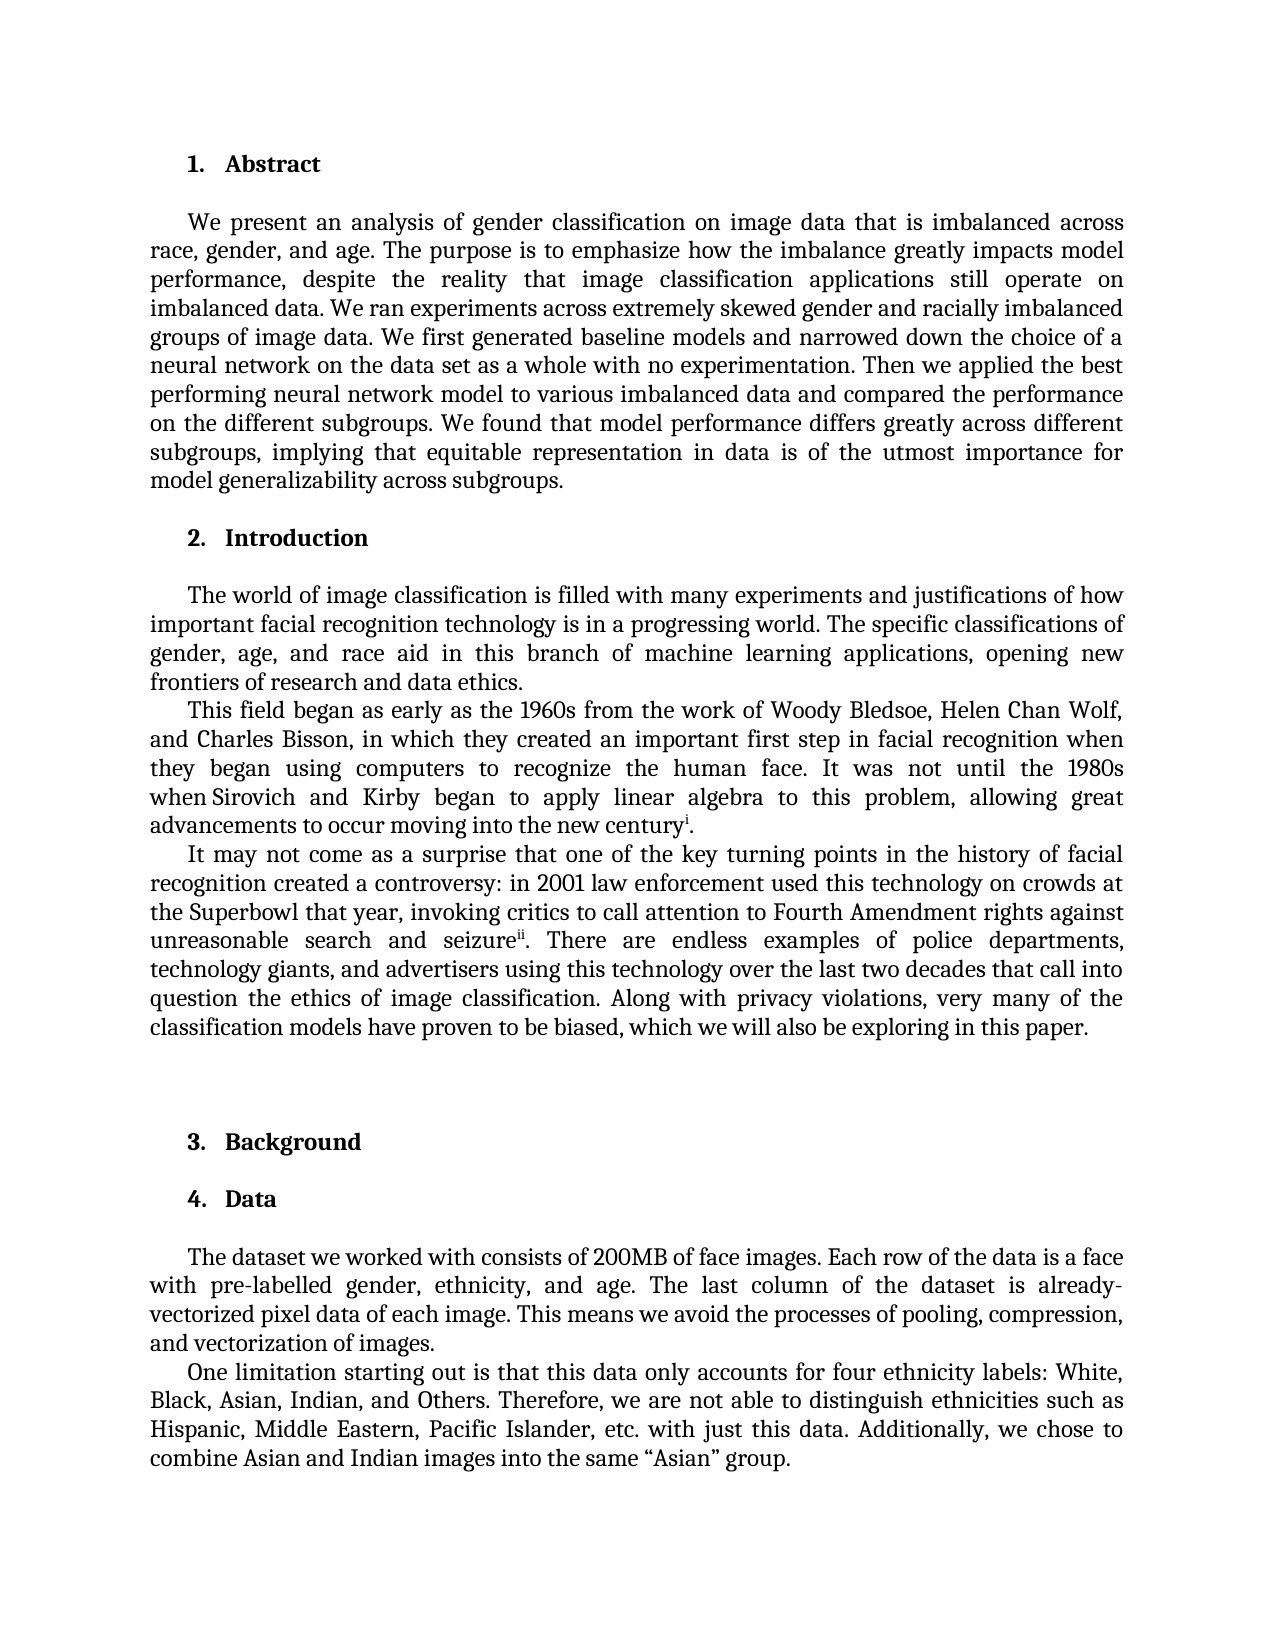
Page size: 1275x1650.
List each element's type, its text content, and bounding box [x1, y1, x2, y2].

list Introduction [187, 524, 1125, 552]
text It may not come as a surprise that one of the key turning points in the history of facial recognition created a controversy: in 2001 law enforcement used this technology on crowds at the Superbowl that year, invoking critics to call attention to Fourth Amendment rights against unreasonable search and seizure. There are endless examples of police departments, technology giants, and advertisers using this technology over the last two decades that call into question the ethics of image classification. Along with privacy violations, very many of the classification models have proven to be biased, which we will also be exploring in this paper. [150, 840, 1125, 1041]
text One limitation starting out is that this data only accounts for four ethnicity labels: White, Black, Asian, Indian, and Others. Therefore, we are not able to distinguish ethnicities such as Hispanic, Middle Eastern, Pacific Islander, etc. with just this data. Additionally, we chose to combine Asian and Indian images into the same “Asian” group. [150, 1357, 1125, 1472]
text This field began as early as the 1960s from the work of Woody Bledsoe, Helen Chan Wolf, and Charles Bisson, in which they created an important first step in facial recognition when they began using computers to recognize the human face. It was not until the 1980s when Sirovich and Kirby began to apply linear algebra to this problem, allowing great advancements to occur moving into the new century. [150, 696, 1125, 840]
text The world of image classification is filled with many experiments and justifications of how important facial recognition technology is in a progressing world. The specific classifications of gender, age, and race aid in this branch of machine learning applications, opening new frontiers of research and data ethics. [150, 581, 1125, 696]
list Background [187, 1127, 1125, 1156]
list Abstract [187, 150, 1125, 179]
list Data [187, 1185, 1125, 1214]
text We present an analysis of gender classification on image data that is imbalanced across race, gender, and age. The purpose is to emphasize how the imbalance greatly impacts model performance, despite the reality that image classification applications still operate on imbalanced data. We ran experiments across extremely skewed gender and racially imbalanced groups of image data. We first generated baseline models and narrowed down the choice of a neural network on the data set as a whole with no experimentation. Then we applied the best performing neural network model to various imbalanced data and compared the performance on the different subgroups. We found that model performance differs greatly across different subgroups, implying that equitable representation in data is of the utmost importance for model generalizability across subgroups. [150, 207, 1125, 495]
text The dataset we worked with consists of 200MB of face images. Each row of the data is a face with pre-labelled gender, ethnicity, and age. The last column of the dataset is already-vectorized pixel data of each image. This means we avoid the processes of pooling, compression, and vectorization of images. [150, 1242, 1125, 1357]
